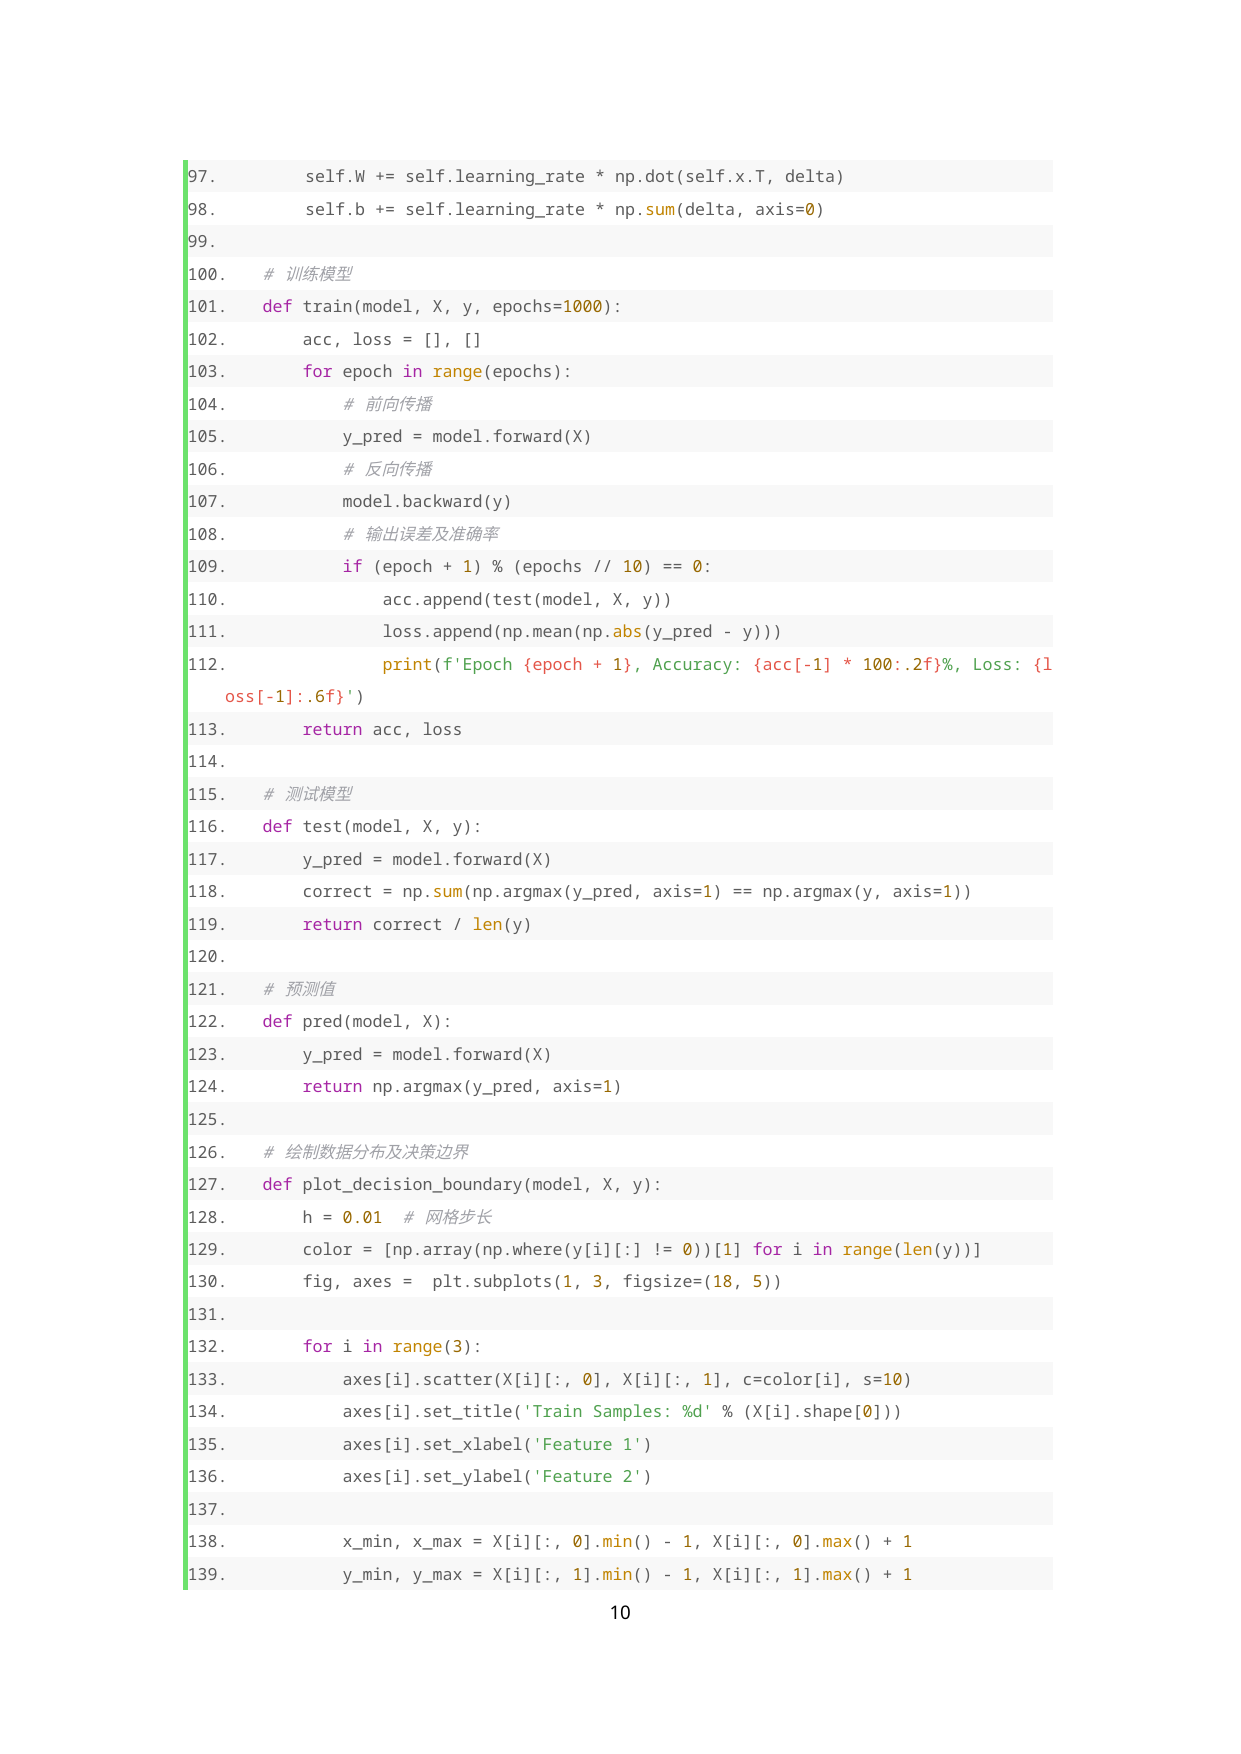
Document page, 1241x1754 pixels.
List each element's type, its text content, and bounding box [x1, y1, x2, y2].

list if (epoch + 1) % (epochs // 10) == 0: [188, 550, 1053, 582]
list print(f'Epoch {epoch + 1}, Accuracy: {acc[-1] * 100:.2f}%, Loss: {loss[-1]:.6f}') [188, 647, 1053, 712]
list # 预测值 [188, 972, 1053, 1005]
list axes[i].set_ylabel('Feature 2') [188, 1460, 1053, 1492]
list for epoch in range(epochs): [188, 355, 1053, 387]
list return correct / len(y) [188, 907, 1053, 940]
list correct = np.sum(np.argmax(y_pred, axis=1) == np.argmax(y, axis=1)) [188, 875, 1053, 907]
list color = [np.array(np.where(y[i][:] != 0))[1] for i in range(len(y))] [188, 1232, 1053, 1265]
list h = 0.01 # 网格步长 [188, 1200, 1053, 1232]
list # 输出误差及准确率 [188, 517, 1053, 550]
list def plot_decision_boundary(model, X, y): [188, 1167, 1053, 1200]
list loss.append(np.mean(np.abs(y_pred - y))) [188, 615, 1053, 647]
list for i in range(3): [188, 1330, 1053, 1362]
list x_min, x_max = X[i][:, 0].min() - 1, X[i][:, 0].max() + 1 [188, 1525, 1053, 1557]
list self.b += self.learning_rate * np.sum(delta, axis=0) [188, 192, 1053, 225]
list y_min, y_max = X[i][:, 1].min() - 1, X[i][:, 1].max() + 1 [188, 1557, 1053, 1590]
list model.backward(y) [188, 485, 1053, 517]
list # 绘制数据分布及决策边界 [188, 1135, 1053, 1167]
list acc.append(test(model, X, y)) [188, 582, 1053, 615]
list # 反向传播 [188, 452, 1053, 485]
list def train(model, X, y, epochs=1000): [188, 290, 1053, 322]
list def pred(model, X): [188, 1005, 1053, 1037]
list axes[i].set_xlabel('Feature 1') [188, 1427, 1053, 1460]
list # 训练模型 [188, 257, 1053, 290]
list y_pred = model.forward(X) [188, 420, 1053, 452]
list fig, axes = plt.subplots(1, 3, figsize=(18, 5)) [188, 1265, 1053, 1297]
list return np.argmax(y_pred, axis=1) [188, 1070, 1053, 1102]
list y_pred = model.forward(X) [188, 842, 1053, 875]
list # 测试模型 [188, 777, 1053, 810]
list # 前向传播 [188, 387, 1053, 420]
list self.W += self.learning_rate * np.dot(self.x.T, delta) [188, 160, 1053, 192]
list y_pred = model.forward(X) [188, 1037, 1053, 1070]
list return acc, loss [188, 712, 1053, 745]
list def test(model, X, y): [188, 810, 1053, 842]
list axes[i].set_title('Train Samples: %d' % (X[i].shape[0])) [188, 1395, 1053, 1427]
list axes[i].scatter(X[i][:, 0], X[i][:, 1], c=color[i], s=10) [188, 1362, 1053, 1395]
list acc, loss = [], [] [188, 322, 1053, 355]
